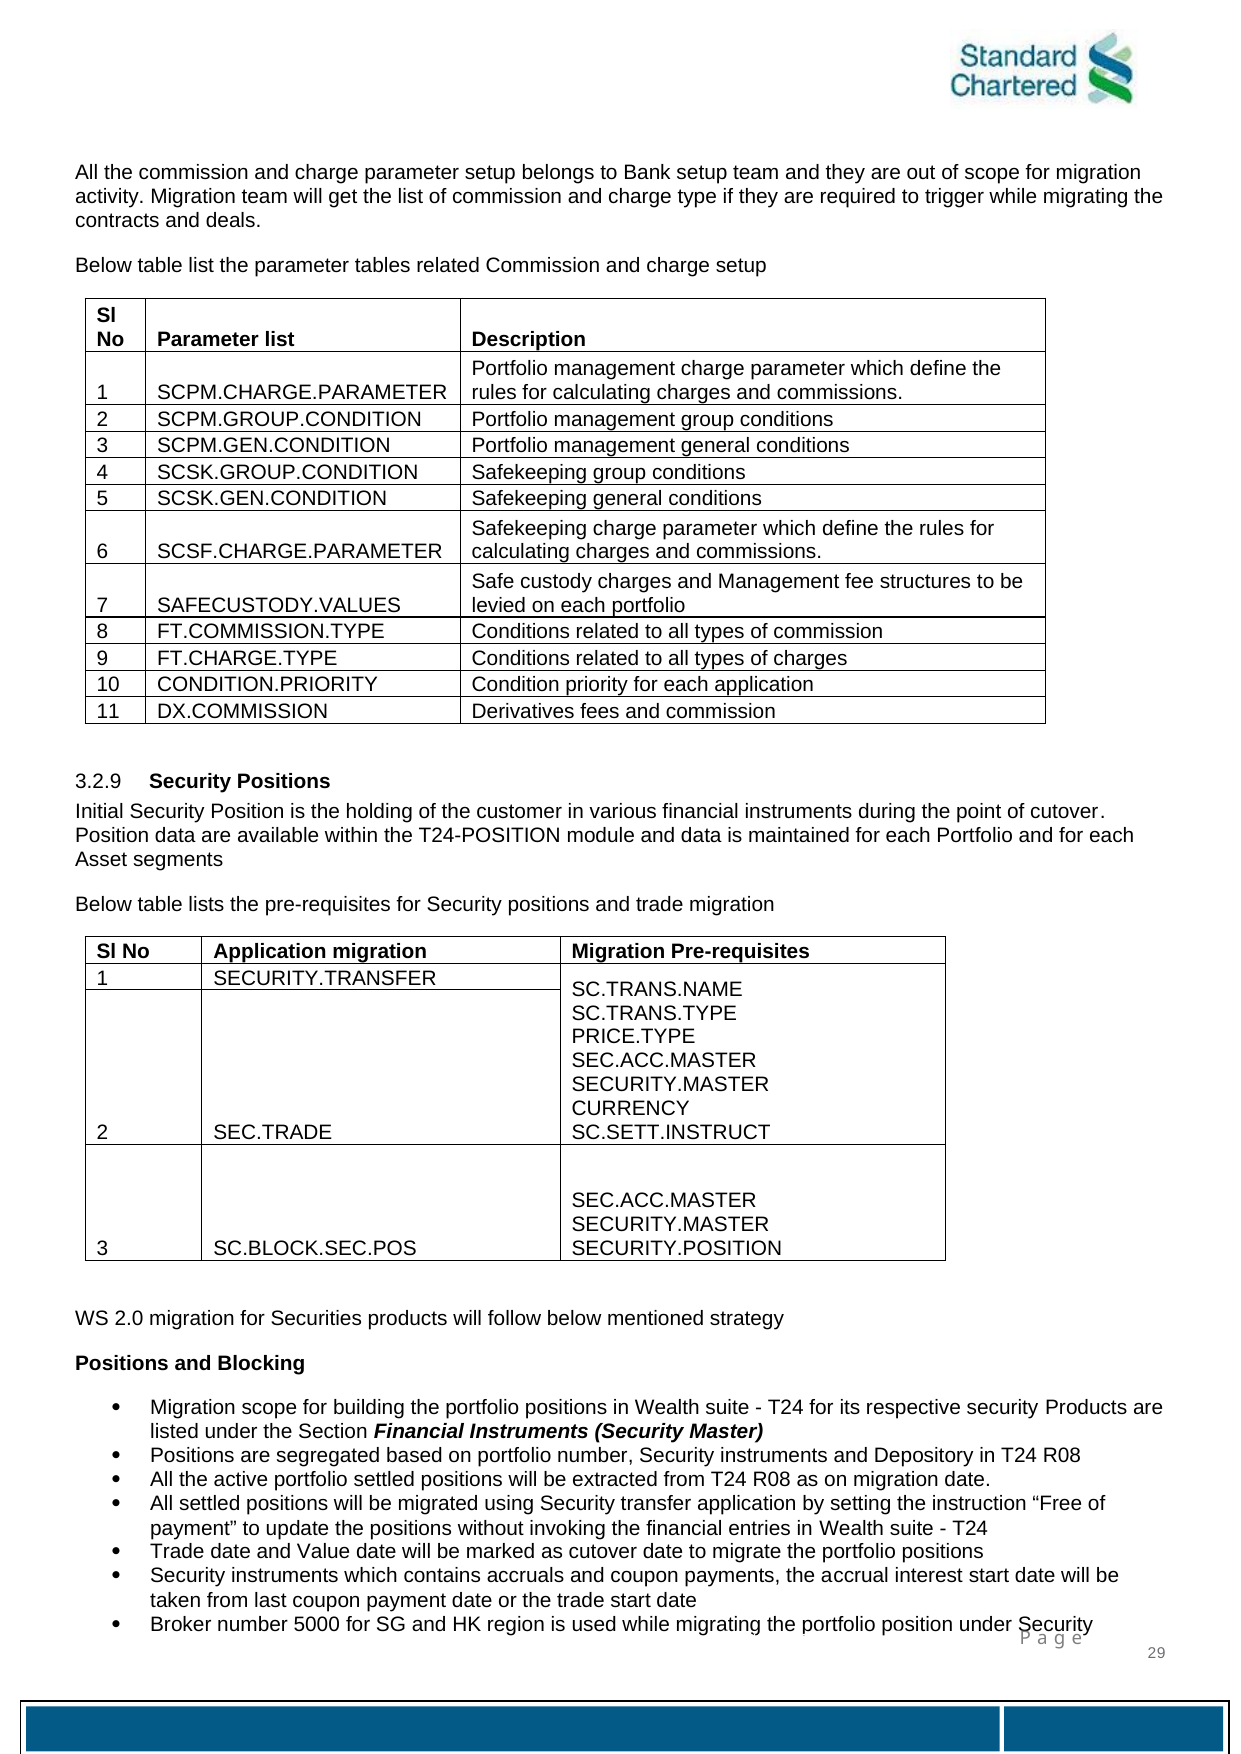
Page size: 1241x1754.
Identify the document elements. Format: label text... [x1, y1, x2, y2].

table_cell 11 [86, 697, 145, 723]
text Below table lists the pre-requisites for Security positions and trade migration [75, 891, 1165, 915]
table_cell SC.TRANS.NAME SC.TRANS.TYPE PRICE.TYPE SEC.ACC.MASTER SECURITY.MASTER CURRENCY SC.SETT.INSTRUCT [561, 964, 945, 1144]
table_cell SAFECUSTODY.VALUES [146, 564, 460, 616]
table_cell 2 [86, 990, 201, 1144]
table_header Description [461, 299, 1045, 351]
list Security instruments which contains accruals and coupon payments, the accrual interest start date will be taken from last coupon payment date or the trade start date [112, 1563, 1165, 1611]
text Below table list the parameter tables related Commission and charge setup [75, 253, 1165, 277]
table_cell SECURITY.TRANSFER [202, 964, 560, 989]
table_cell SCPM.GROUP.CONDITION [146, 405, 460, 431]
picture [950, 29, 1138, 109]
table_cell SEC.TRADE [202, 990, 560, 1144]
table_cell 10 [86, 671, 145, 696]
table_cell Derivatives fees and commission [461, 697, 1045, 723]
table_cell Conditions related to all types of charges [461, 644, 1045, 669]
table_cell SCPM.GEN.CONDITION [146, 432, 460, 457]
list All the active portfolio settled positions will be extracted from T24 R08 as on migration date. [112, 1467, 1165, 1491]
table_cell Safekeeping group conditions [461, 458, 1045, 484]
table_cell 5 [86, 485, 145, 510]
table_cell Safekeeping general conditions [461, 485, 1045, 510]
table_cell DX.COMMISSION [146, 697, 460, 723]
table_cell SCPM.CHARGE.PARAMETER [146, 352, 460, 404]
table_cell 9 [86, 644, 145, 669]
table_cell 3 [86, 432, 145, 457]
table_cell 8 [86, 618, 145, 643]
table_cell SCSF.CHARGE.PARAMETER [146, 511, 460, 563]
list Trade date and Value date will be marked as cutover date to migrate the portfolio positions [112, 1539, 1165, 1563]
table_cell SCSK.GEN.CONDITION [146, 485, 460, 510]
text All the commission and charge parameter setup belongs to Bank setup team and they are out of scope for migration activity. Migration team will get the list of commission and charge type if they are required to trigger while migrating the contracts and deals. [75, 160, 1165, 232]
table_cell Conditions related to all types of commission [461, 618, 1045, 643]
subtitle Security Positions [75, 768, 1165, 792]
table_header Sl No [86, 937, 201, 963]
table_cell Portfolio management group conditions [461, 405, 1045, 431]
text WS 2.0 migration for Securities products will follow below mentioned strategy [75, 1306, 1165, 1329]
table_cell Condition priority for each application [461, 671, 1045, 696]
table_cell Safe custody charges and Management fee structures to be levied on each portfolio [461, 564, 1045, 616]
table_cell SEC.ACC.MASTER SECURITY.MASTER SECURITY.POSITION [561, 1145, 945, 1260]
table_cell 2 [86, 405, 145, 431]
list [112, 1611, 1165, 1635]
table_cell 7 [86, 564, 145, 616]
text Positions and Blocking [75, 1350, 1165, 1374]
table_cell Portfolio management general conditions [461, 432, 1045, 457]
table_cell 4 [86, 458, 145, 484]
table_cell 1 [86, 352, 145, 404]
table_header Migration Pre-requisites [561, 937, 945, 963]
table_cell Safekeeping charge parameter which define the rules for calculating charges and commissions. [461, 511, 1045, 563]
table_header Sl No [86, 299, 145, 351]
table_cell 6 [86, 511, 145, 563]
list All settled positions will be migrated using Security transfer application by setting the instruction “Free of payment” to update the positions without invoking the financial entries in Wealth suite - T24 [112, 1491, 1165, 1539]
table_cell FT.COMMISSION.TYPE [146, 618, 460, 643]
table_cell SCSK.GROUP.CONDITION [146, 458, 460, 484]
table_cell CONDITION.PRIORITY [146, 671, 460, 696]
table_cell FT.CHARGE.TYPE [146, 644, 460, 669]
text Initial Security Position is the holding of the customer in various financial instruments during the point of cutover. Position data are available within the T24-POSITION module and data is maintained for each Portfolio and for each Asset segments [75, 799, 1165, 871]
table_header Application migration [202, 937, 560, 963]
table_header Parameter list [146, 299, 460, 351]
table_cell 1 [86, 964, 201, 989]
table_cell 3 [86, 1145, 201, 1260]
list Positions are segregated based on portfolio number, Security instruments and Depository in T24 R08 [112, 1443, 1165, 1467]
list Migration scope for building the portfolio positions in Wealth suite - T24 for its respective security Products are listed under the Section Financial Instruments (Security Master) [112, 1395, 1165, 1443]
table_cell Portfolio management charge parameter which define the rules for calculating charges and commissions. [461, 352, 1045, 404]
table_cell SC.BLOCK.SEC.POS [202, 1145, 560, 1260]
